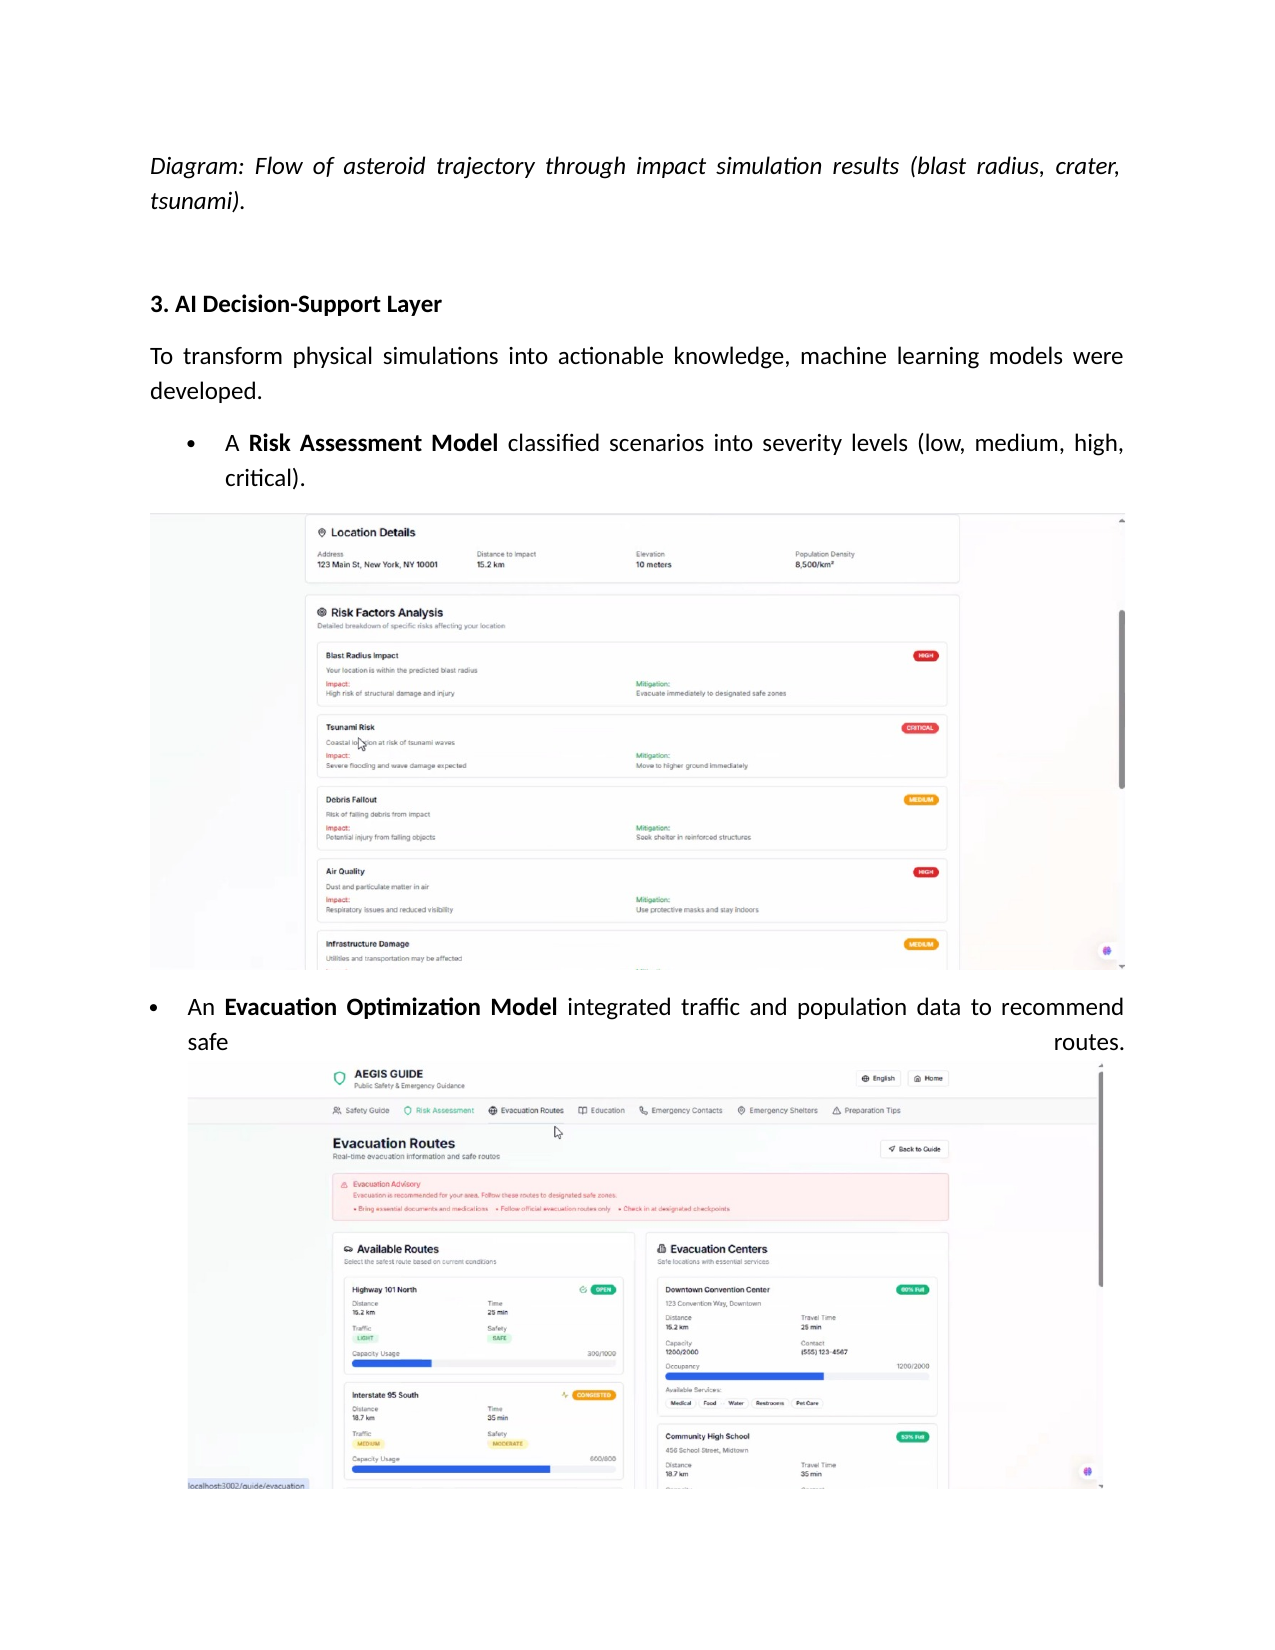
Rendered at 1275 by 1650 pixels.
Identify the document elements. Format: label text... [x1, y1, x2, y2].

picture [150, 513, 1125, 970]
text Diagram: Flow of asteroid trajectory through impact simulation results (blast radius, crater, tsunami). [150, 150, 1125, 216]
text To transform physical simulations into actionable knowledge, machine learning models were developed. [150, 340, 1125, 406]
list A Risk Assessment Model classified scenarios into severity levels (low, medium, high, critical). [187, 427, 1125, 492]
picture [187, 1061, 1104, 1489]
text 3. AI Decision-Support Layer [150, 288, 1125, 319]
